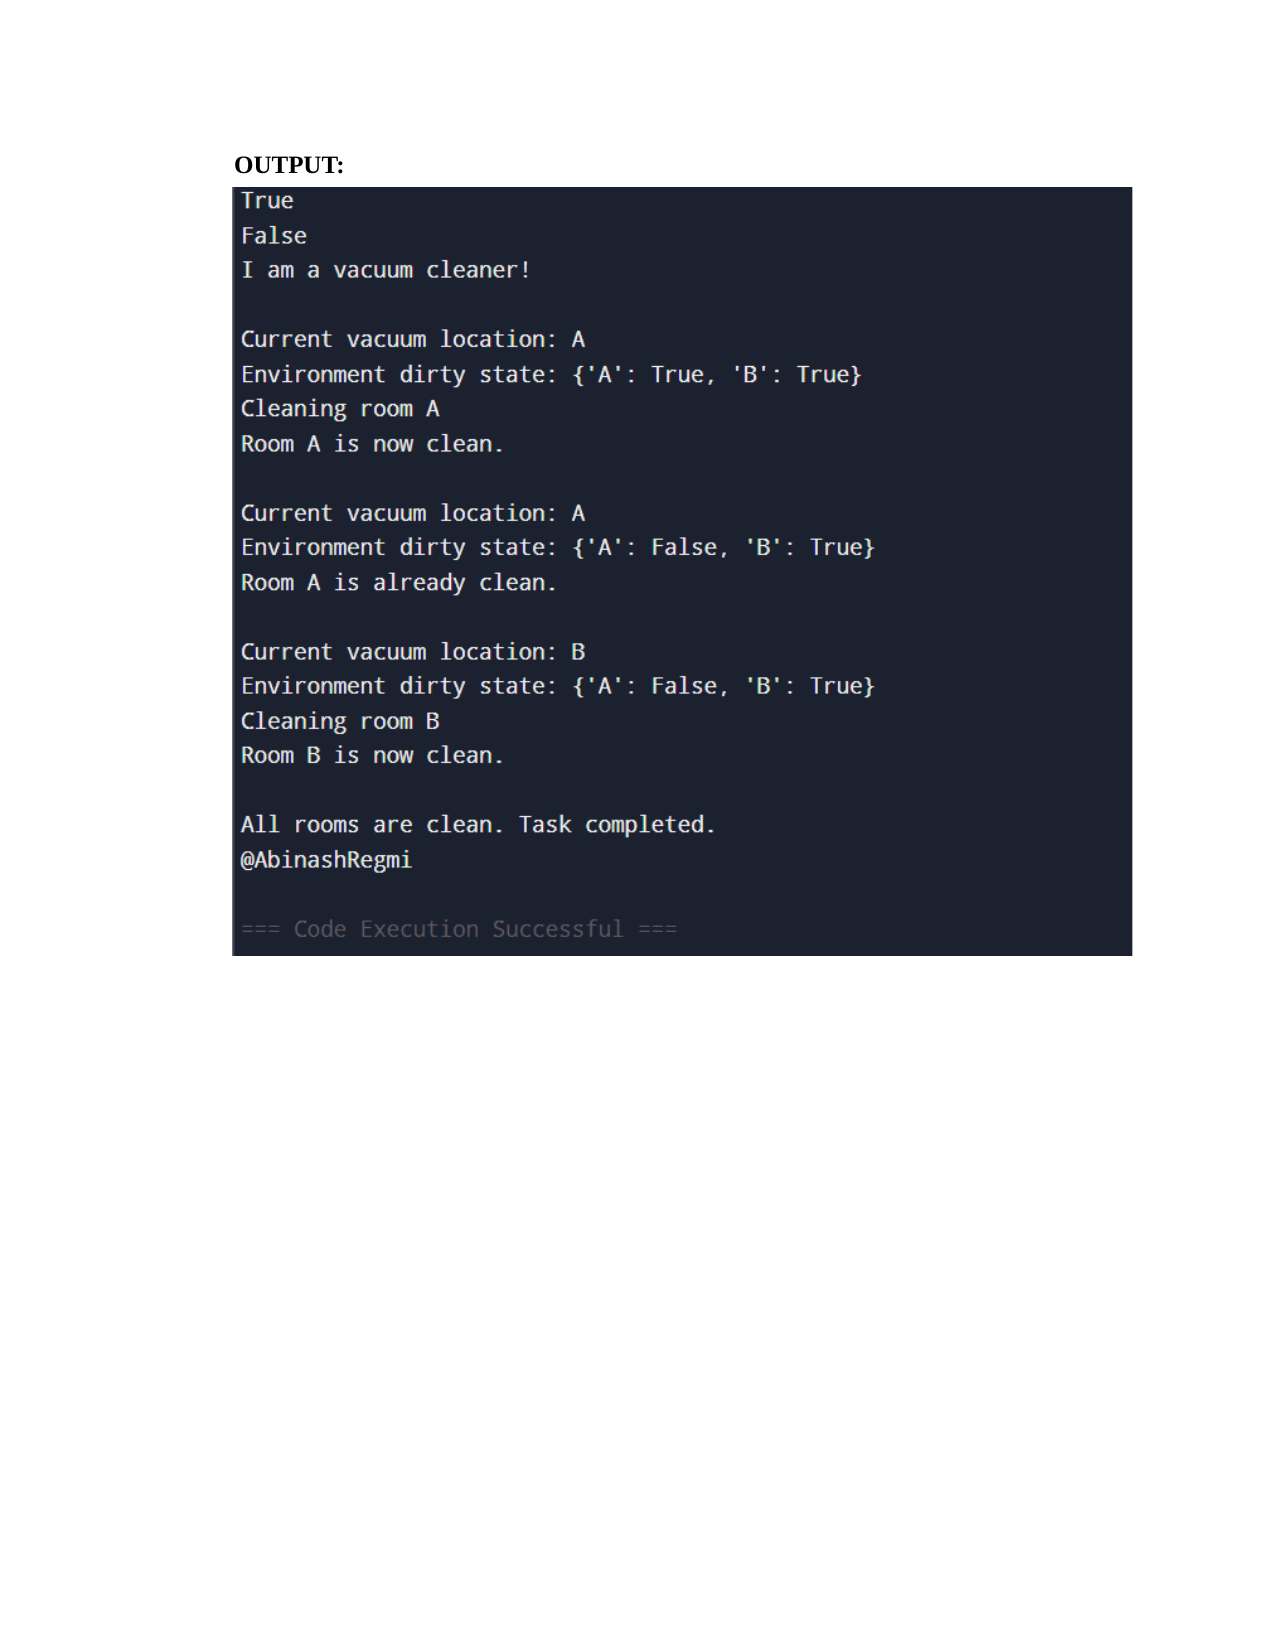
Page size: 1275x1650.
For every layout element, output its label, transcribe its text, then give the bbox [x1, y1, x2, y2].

text OUTPUT: [225, 150, 1125, 179]
picture [232, 187, 1133, 956]
